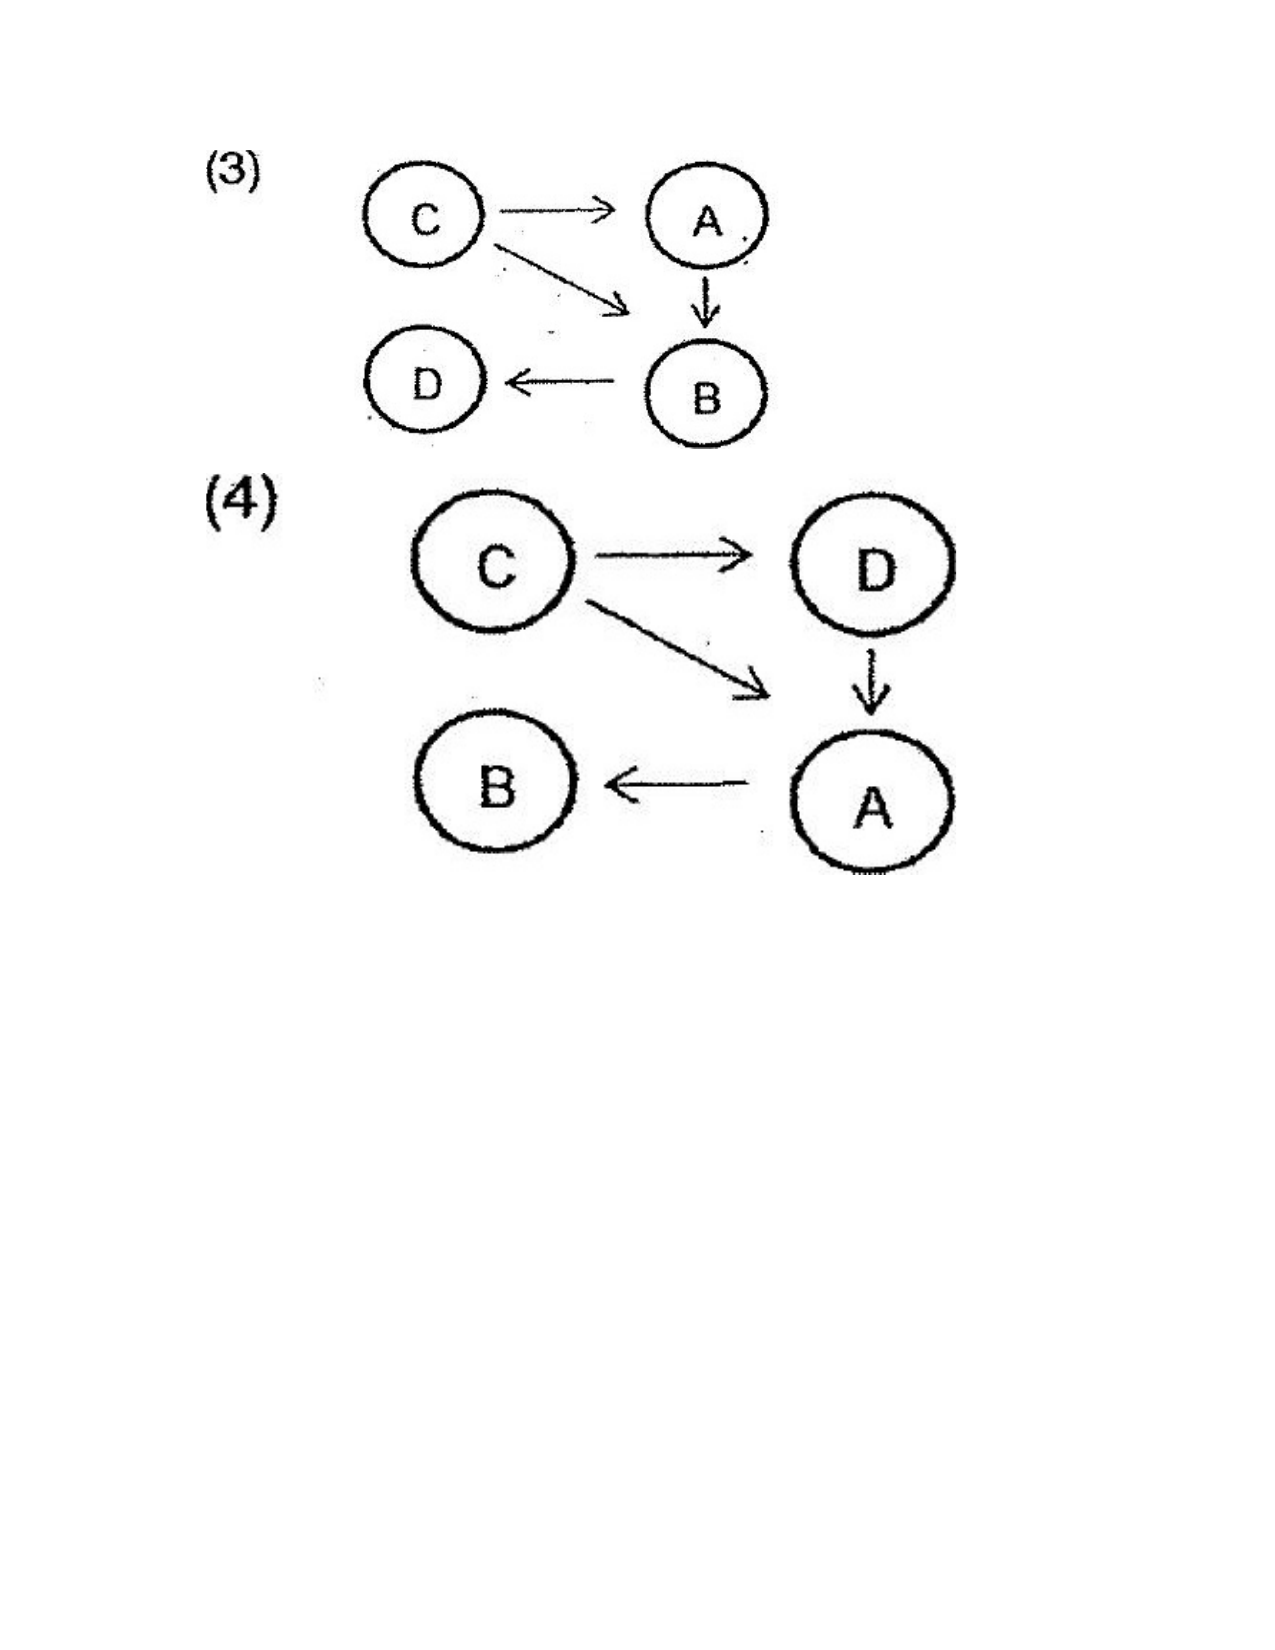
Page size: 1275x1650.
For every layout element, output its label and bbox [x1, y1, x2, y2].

picture [206, 150, 957, 449]
picture [206, 473, 957, 875]
